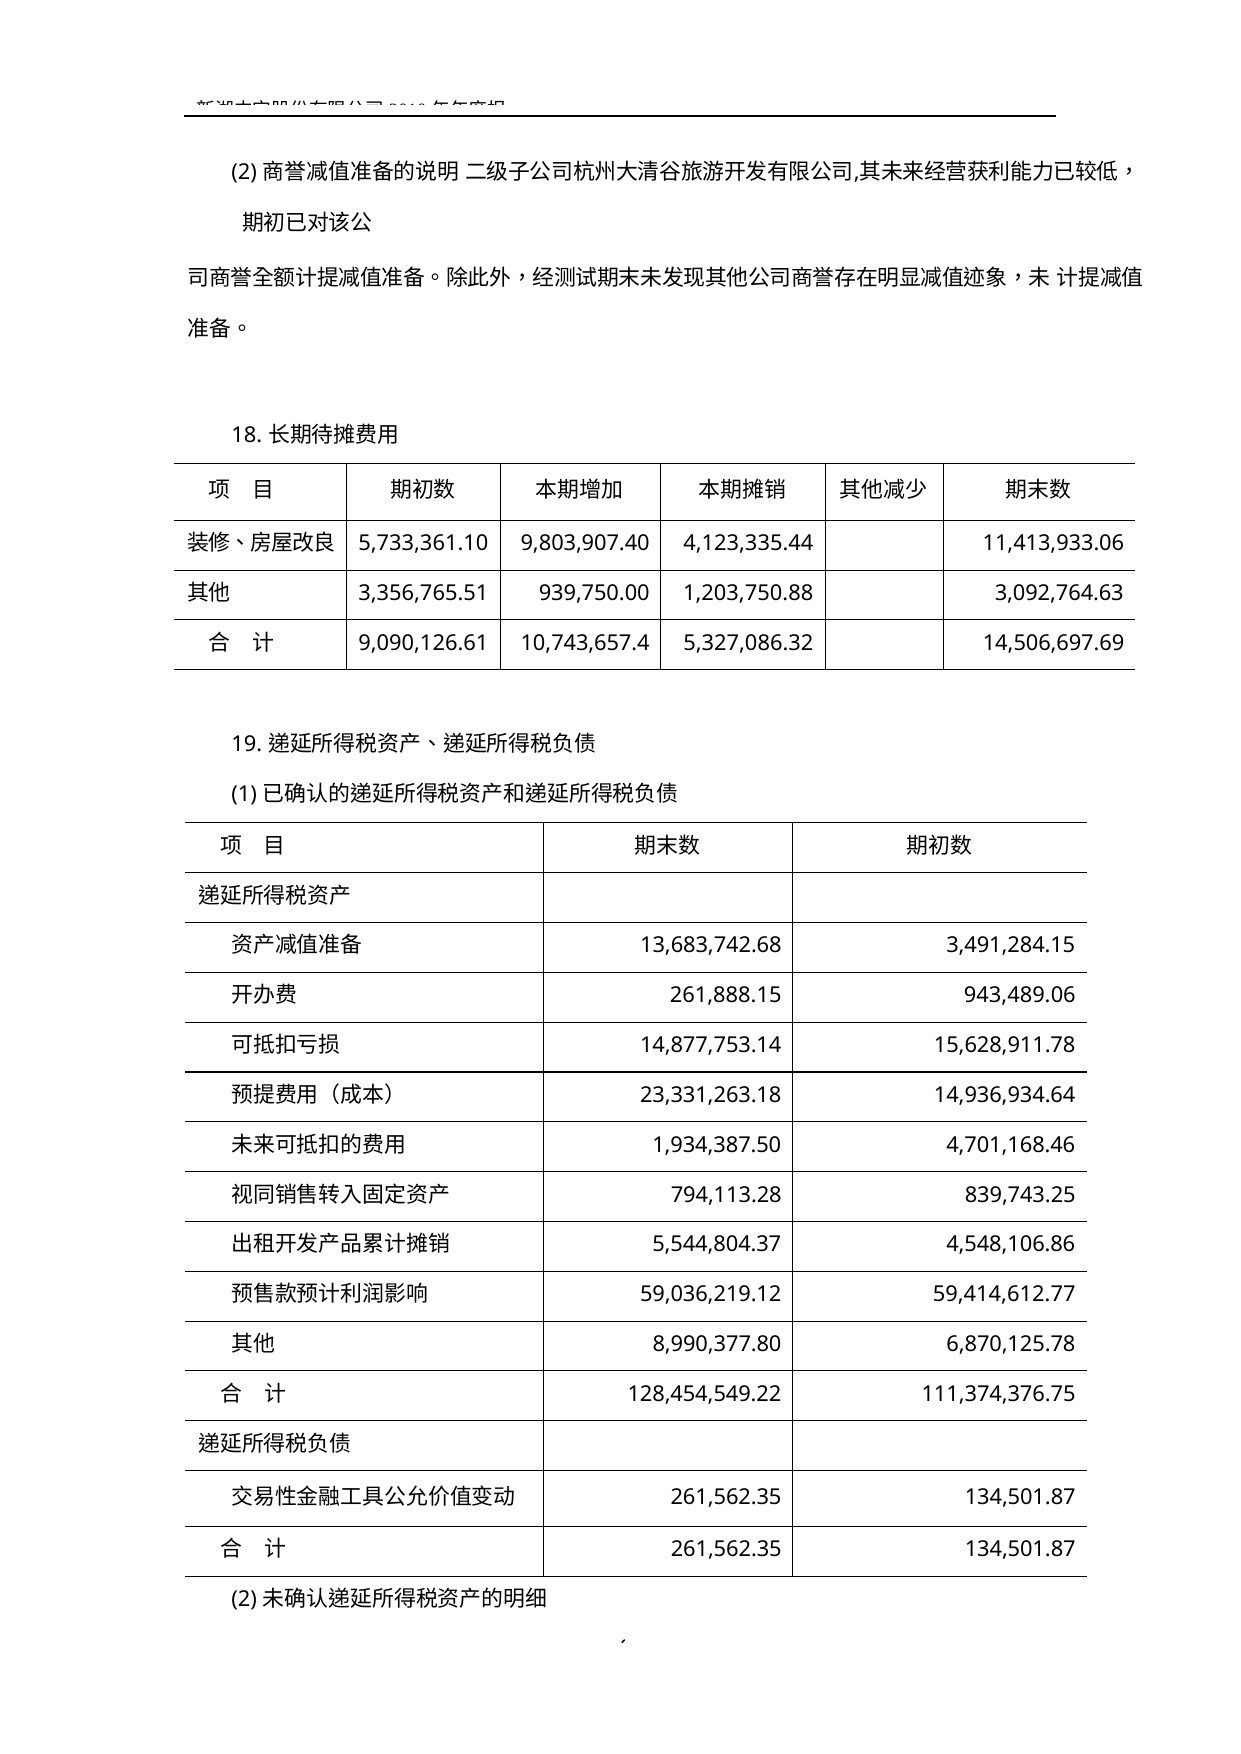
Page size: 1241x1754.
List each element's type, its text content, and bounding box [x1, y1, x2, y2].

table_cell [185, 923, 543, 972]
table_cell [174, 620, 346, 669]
text 19. 递延所得税资产、递延所得税负债 [231, 728, 1148, 757]
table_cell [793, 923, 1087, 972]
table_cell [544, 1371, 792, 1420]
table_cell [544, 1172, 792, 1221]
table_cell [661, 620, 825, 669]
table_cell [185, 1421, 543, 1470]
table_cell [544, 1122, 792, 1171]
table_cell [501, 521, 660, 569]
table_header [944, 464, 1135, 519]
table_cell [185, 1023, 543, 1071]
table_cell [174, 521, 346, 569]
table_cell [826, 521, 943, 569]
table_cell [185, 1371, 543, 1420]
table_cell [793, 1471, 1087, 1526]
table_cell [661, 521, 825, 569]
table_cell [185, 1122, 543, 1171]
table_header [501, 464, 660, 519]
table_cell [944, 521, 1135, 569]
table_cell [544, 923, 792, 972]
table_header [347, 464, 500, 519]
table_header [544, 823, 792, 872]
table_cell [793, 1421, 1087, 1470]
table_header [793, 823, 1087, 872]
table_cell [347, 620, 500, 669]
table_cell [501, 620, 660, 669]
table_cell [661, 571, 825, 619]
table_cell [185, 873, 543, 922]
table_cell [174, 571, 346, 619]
text (2) 商誉减值准备的说明 二级子公司杭州大清谷旅游开发有限公司,其未来经营获利能力已较低，期初已对该公 [231, 156, 1148, 236]
text 司商誉全额计提减值准备。除此外，经测试期末未发现其他公司商誉存在明显减值迹象，未 计提减值准备。 [187, 262, 1148, 342]
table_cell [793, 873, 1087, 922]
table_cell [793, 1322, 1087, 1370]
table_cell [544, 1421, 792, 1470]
text (1) 已确认的递延所得税资产和递延所得税负债 [231, 778, 1148, 808]
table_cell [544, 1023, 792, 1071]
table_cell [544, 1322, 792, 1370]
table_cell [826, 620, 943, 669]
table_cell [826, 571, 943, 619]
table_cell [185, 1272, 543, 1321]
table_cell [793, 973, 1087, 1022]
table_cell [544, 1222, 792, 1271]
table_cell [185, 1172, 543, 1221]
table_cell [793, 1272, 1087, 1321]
text (2) 未确认递延所得税资产的明细 [231, 1583, 1148, 1613]
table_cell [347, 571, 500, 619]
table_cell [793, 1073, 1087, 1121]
text 18. 长期待摊费用 [231, 419, 1148, 449]
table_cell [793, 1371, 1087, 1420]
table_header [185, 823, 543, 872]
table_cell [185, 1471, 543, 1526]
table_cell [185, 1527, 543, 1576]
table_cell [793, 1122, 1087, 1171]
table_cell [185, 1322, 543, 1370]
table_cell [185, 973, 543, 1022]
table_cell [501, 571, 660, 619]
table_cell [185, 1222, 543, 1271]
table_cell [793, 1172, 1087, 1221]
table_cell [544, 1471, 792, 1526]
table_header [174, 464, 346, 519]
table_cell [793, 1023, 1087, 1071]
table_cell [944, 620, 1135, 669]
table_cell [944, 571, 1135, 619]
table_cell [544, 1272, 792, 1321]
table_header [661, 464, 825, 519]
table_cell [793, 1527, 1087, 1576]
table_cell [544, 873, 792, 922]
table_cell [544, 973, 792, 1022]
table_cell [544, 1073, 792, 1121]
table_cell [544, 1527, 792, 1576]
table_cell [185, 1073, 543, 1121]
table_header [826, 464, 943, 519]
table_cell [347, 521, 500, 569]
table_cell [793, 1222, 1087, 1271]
